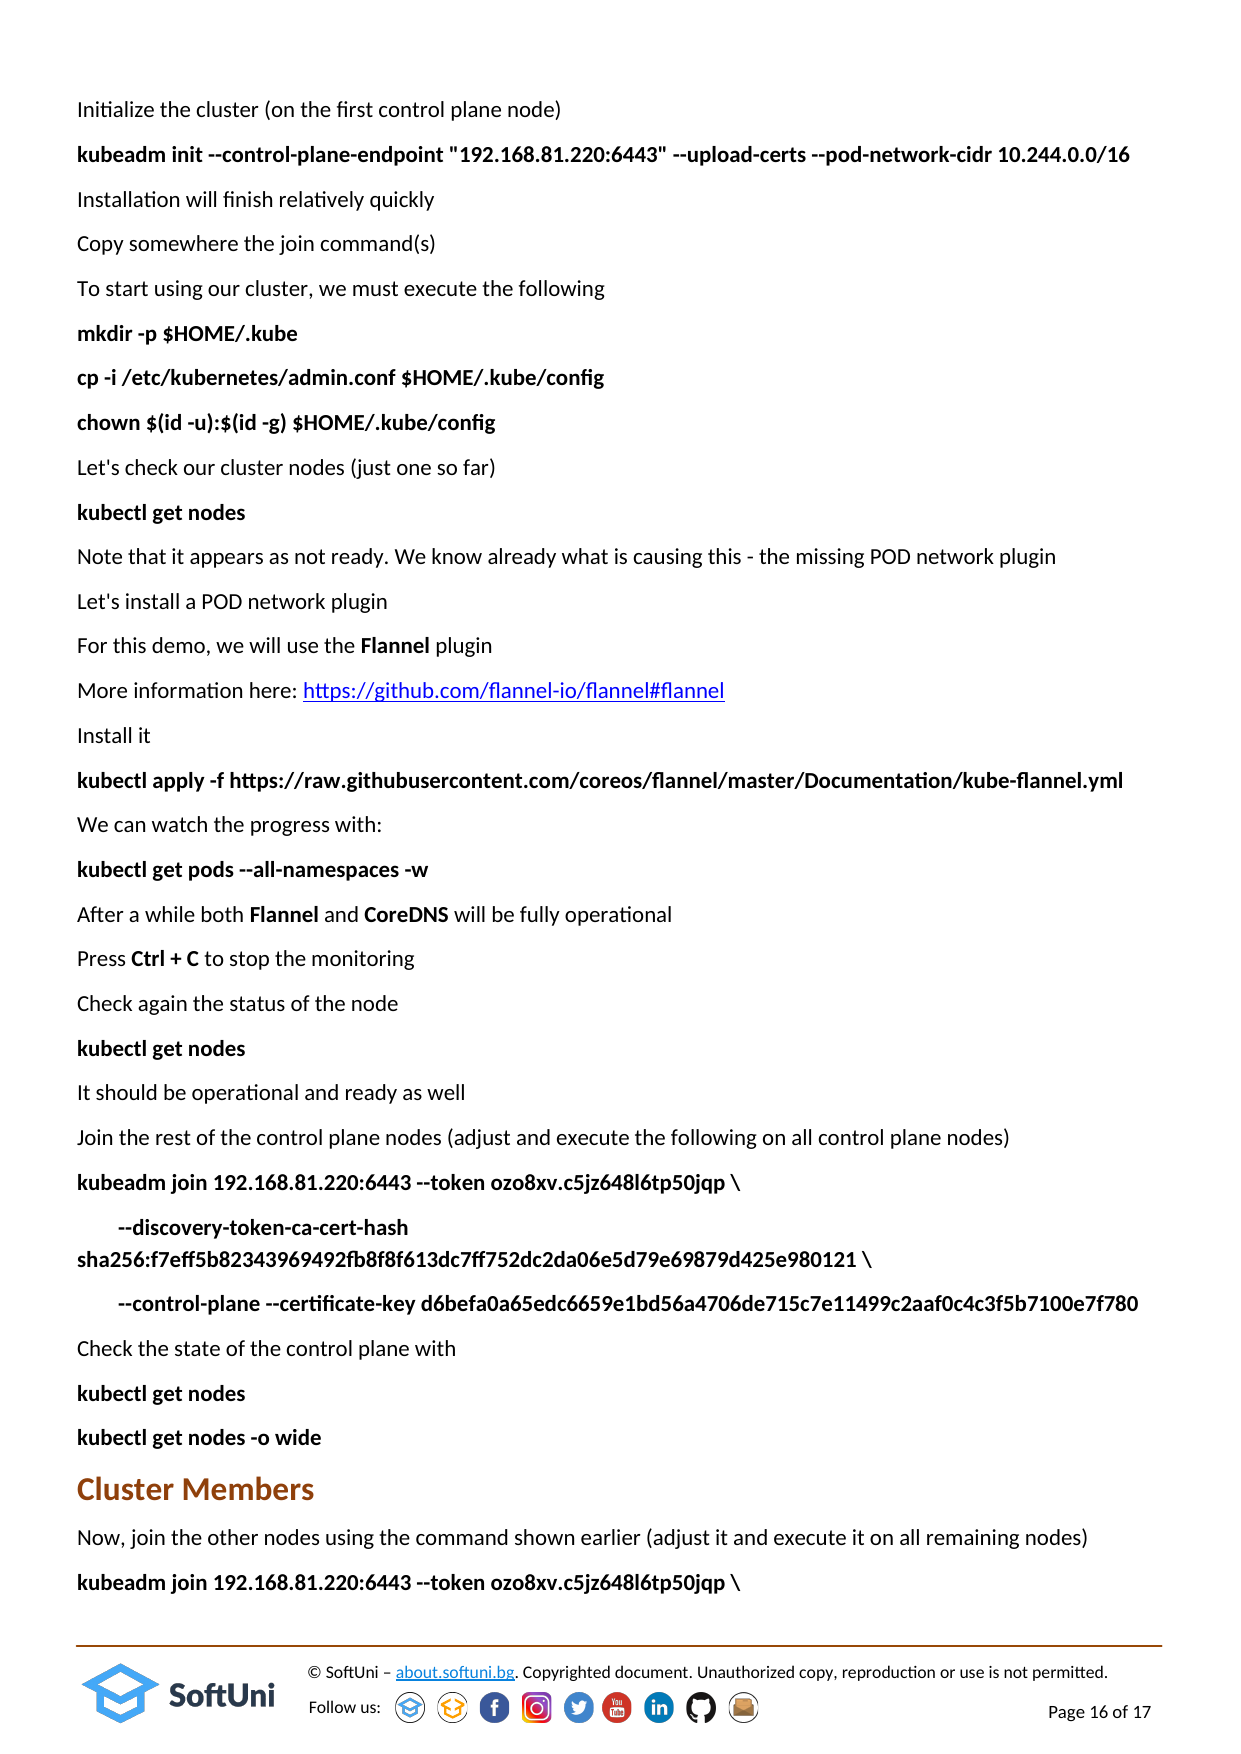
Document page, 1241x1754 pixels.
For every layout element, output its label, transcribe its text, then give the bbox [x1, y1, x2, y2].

text Note that it appears as not ready. We know already what is causing this - the missing POD network plugin [77, 542, 1163, 570]
picture [644, 1714, 653, 1723]
text After a while both Flannel and CoreDNS will be fully operational [77, 900, 1163, 928]
picture [644, 1692, 653, 1701]
picture [728, 1692, 759, 1723]
text Initialize the cluster (on the first control plane node) [77, 95, 1163, 123]
picture [686, 1692, 716, 1723]
picture [479, 1692, 510, 1723]
text --discovery-token-ca-cert-hash sha256:f7eff5b82343969492fb8f8f613dc7ff752dc2da06e5d79e69879d425e980121 \ [77, 1213, 1163, 1273]
subtitle Cluster Members [77, 1468, 1163, 1509]
text For this demo, we will use the Flannel plugin [77, 632, 1163, 660]
text To start using our cluster, we must execute the following [77, 274, 1163, 302]
text kubectl get pods --all-namespaces -w [77, 855, 1163, 883]
text kubectl get nodes [77, 1379, 1163, 1407]
text More information here: https://github.com/flannel-io/flannel#flannel [77, 676, 1163, 704]
picture [522, 1692, 552, 1723]
text Now, join the other nodes using the command shown earlier (adjust it and execute it on all remaining nodes) [77, 1523, 1163, 1551]
text Join the rest of the control plane nodes (adjust and execute the following on all control plane nodes) [77, 1123, 1163, 1151]
text Press Ctrl + C to stop the monitoring [77, 944, 1163, 972]
text kubectl get nodes -o wide [77, 1423, 1163, 1452]
picture [75, 1658, 281, 1729]
picture [602, 1692, 632, 1723]
text It should be operational and ready as well [77, 1078, 1163, 1107]
text Installation will finish relatively quickly [77, 185, 1163, 213]
text kubeadm init --control-plane-endpoint "192.168.81.220:6443" --upload-certs --pod-network-cidr 10.244.0.0/16 [77, 140, 1163, 168]
text kubectl get nodes [77, 498, 1163, 526]
picture [437, 1692, 468, 1723]
text --control-plane --certificate-key d6befa0a65edc6659e1bd56a4706de715c7e11499c2aaf0c4c3f5b7100e7f780 [77, 1289, 1163, 1317]
picture [665, 1714, 674, 1723]
text cp -i /etc/kubernetes/admin.conf $HOME/.kube/config [77, 363, 1163, 392]
text Copy somewhere the join command(s) [77, 229, 1163, 257]
text kubectl get nodes [77, 1034, 1163, 1062]
picture [395, 1692, 425, 1723]
text chown $(id -u):$(id -g) $HOME/.kube/config [77, 408, 1163, 436]
text Install it [77, 721, 1163, 749]
text Let's install a POD network plugin [77, 587, 1163, 615]
text Check the state of the control plane with [77, 1334, 1163, 1362]
text mkdir -p $HOME/.kube [77, 319, 1163, 347]
text We can watch the progress with: [77, 810, 1163, 838]
text kubectl apply -f https://raw.githubusercontent.com/coreos/flannel/master/Documentation/kube-flannel.yml [77, 766, 1163, 794]
text kubeadm join 192.168.81.220:6443 --token ozo8xv.c5jz648l6tp50jqp \ [77, 1168, 1163, 1196]
picture [665, 1692, 674, 1701]
text kubeadm join 192.168.81.220:6443 --token ozo8xv.c5jz648l6tp50jqp \ [77, 1568, 1163, 1596]
picture [658, 1705, 667, 1714]
picture [564, 1692, 594, 1723]
text Check again the status of the node [77, 989, 1163, 1017]
text Let's check our cluster nodes (just one so far) [77, 453, 1163, 481]
